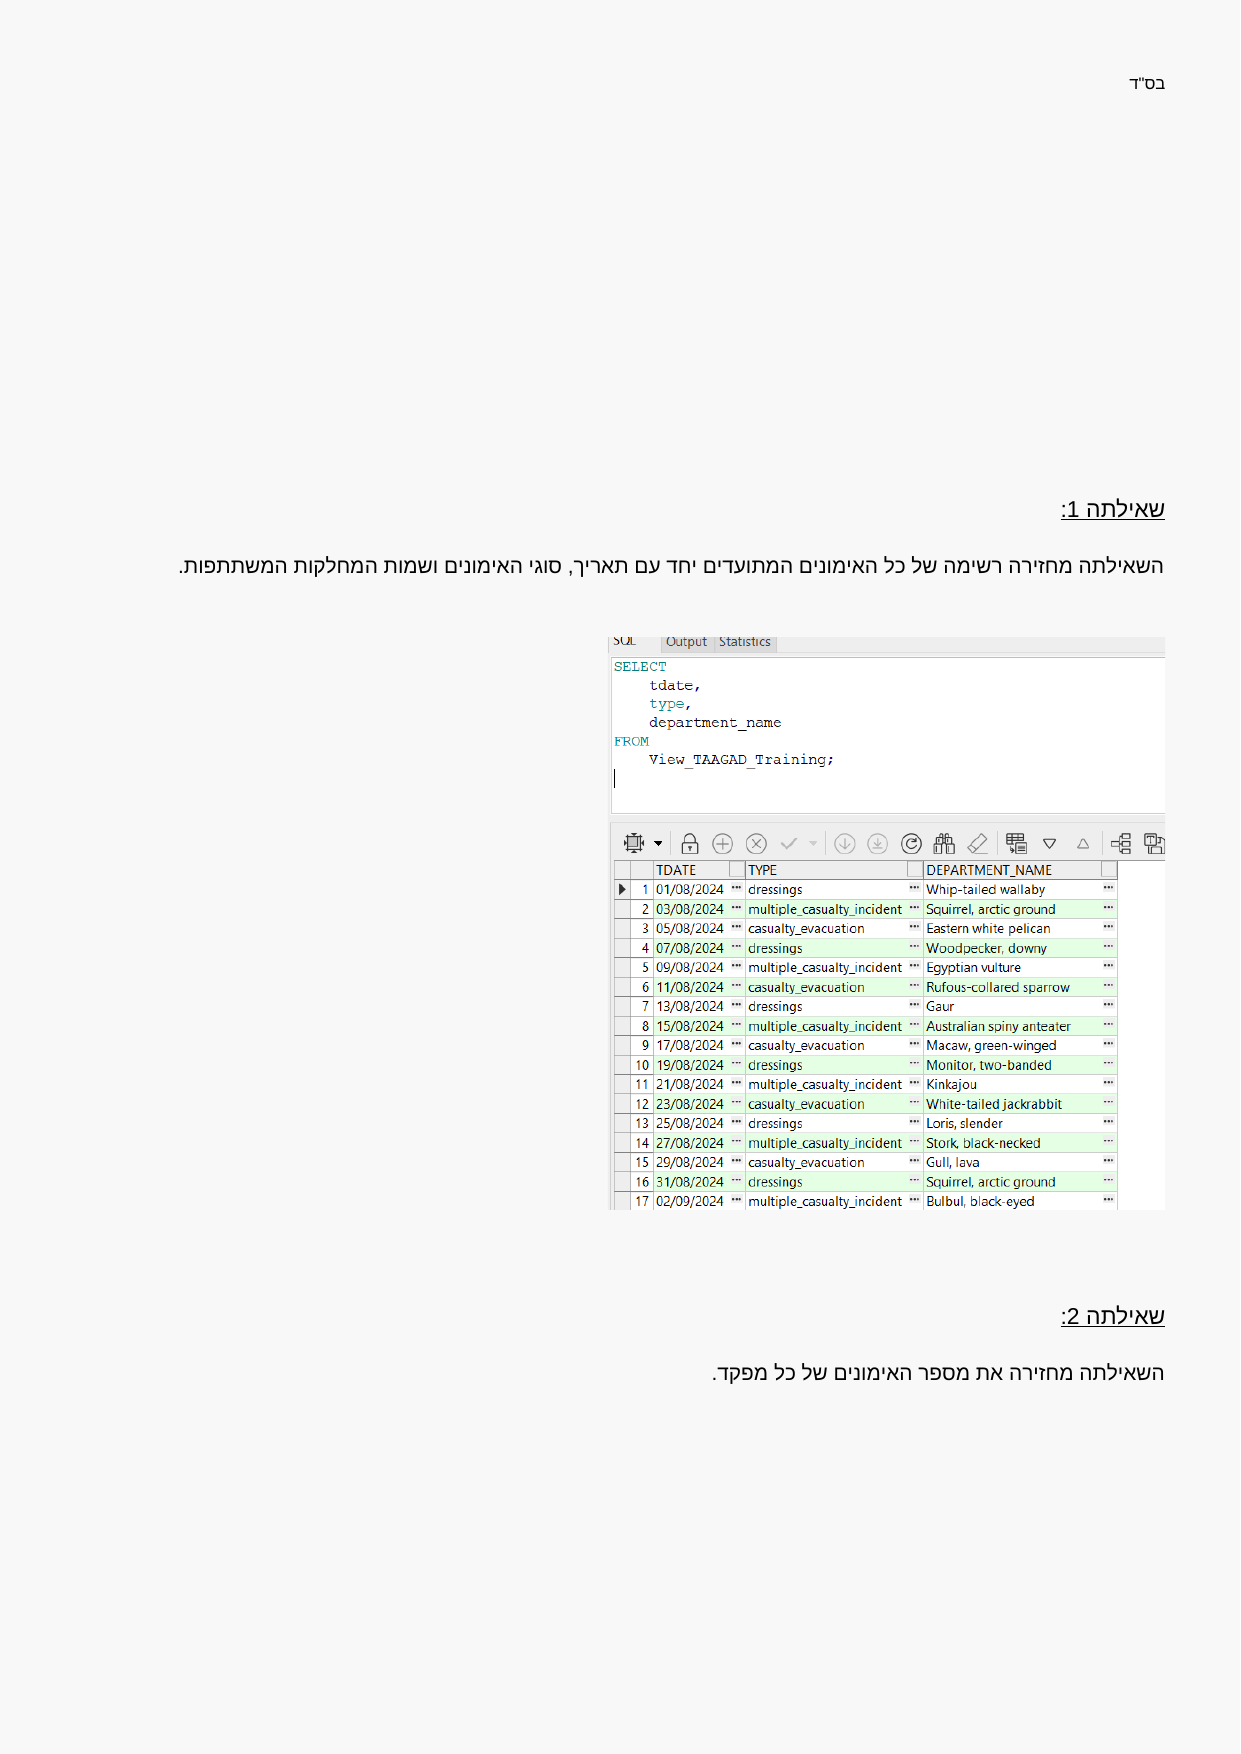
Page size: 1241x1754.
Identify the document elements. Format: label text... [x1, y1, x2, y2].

text שאילתה 1: [75, 496, 1165, 523]
picture [607, 637, 1166, 1210]
text השאילתה מחזירה את מספר האימונים של כל מפקד. [75, 1361, 1165, 1384]
text שאילתה 2: [75, 1303, 1165, 1329]
text השאילתה מחזירה רשימה של כל האימונים המתועדים יחד עם תאריך, סוגי האימונים ושמות המחלקות המשתתפות. [75, 554, 1165, 578]
